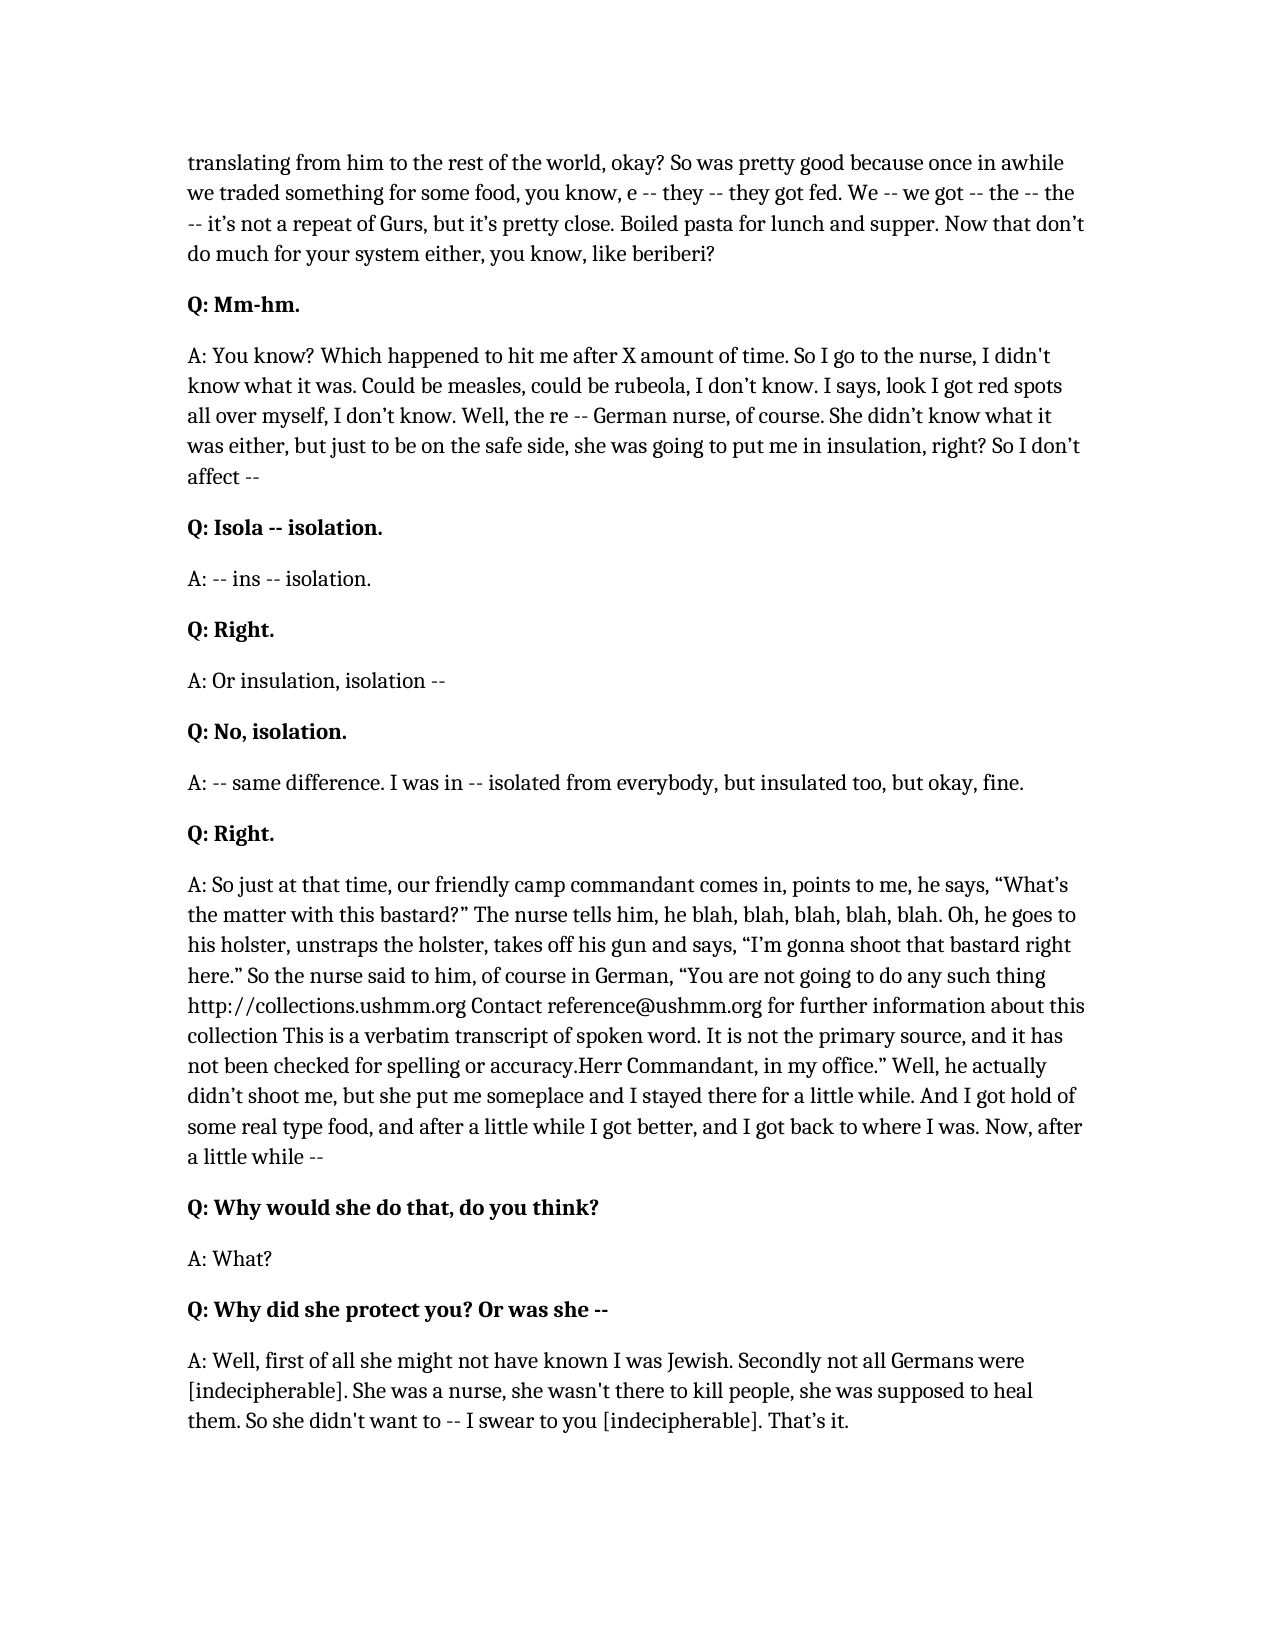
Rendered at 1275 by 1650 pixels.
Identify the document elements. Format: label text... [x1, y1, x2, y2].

text A: -- same difference. I was in -- isolated from everybody, but insulated too, but okay, fine. [187, 770, 1087, 796]
text A: Or insulation, isolation -- [187, 668, 1087, 694]
text A: You know? Which happened to hit me after X amount of time. So I go to the nurse, I didn't know what it was. Could be measles, could be rubeola, I don’t know. I says, look I got red spots all over myself, I don’t know. Well, the re -- German nurse, of course. She didn’t know what it was either, but just to be on the safe side, she was going to put me in insulation, right? So I don’t affect -- [187, 343, 1087, 490]
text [187, 150, 1087, 267]
text Q: Why would she do that, do you think? [187, 1195, 1087, 1221]
text Q: No, isolation. [187, 719, 1087, 745]
text A: So just at that time, our friendly camp commandant comes in, points to me, he says, “What’s the matter with this bastard?” The nurse tells him, he blah, blah, blah, blah, blah. Oh, he goes to his holster, unstraps the holster, takes off his gun and says, “I’m gonna shoot that bastard right here.” So the nurse said to him, of course in German, “You are not going to do any such thing http://collections.ushmm.org Contact reference@ushmm.org for further information about this collection This is a verbatim transcript of spoken word. It is not the primary source, and it has not been checked for spelling or accuracy.Herr Commandant, in my office.” Well, he actually didn’t shoot me, but she put me someplace and I stayed there for a little while. And I got hold of some real type food, and after a little while I got better, and I got back to where I was. Now, after a little while -- [187, 872, 1087, 1170]
text Q: Isola -- isolation. [187, 514, 1087, 541]
text Q: Right. [187, 617, 1087, 643]
text Q: Why did she protect you? Or was she -- [187, 1297, 1087, 1323]
text Q: Right. [187, 821, 1087, 847]
text A: -- ins -- isolation. [187, 566, 1087, 592]
text Q: Mm-hm. [187, 292, 1087, 318]
text A: What? [187, 1246, 1087, 1272]
text A: Well, first of all she might not have known I was Jewish. Secondly not all Germans were [indecipherable]. She was a nurse, she wasn't there to kill people, she was supposed to heal them. So she didn't want to -- I swear to you [indecipherable]. That’s it. [187, 1348, 1087, 1435]
